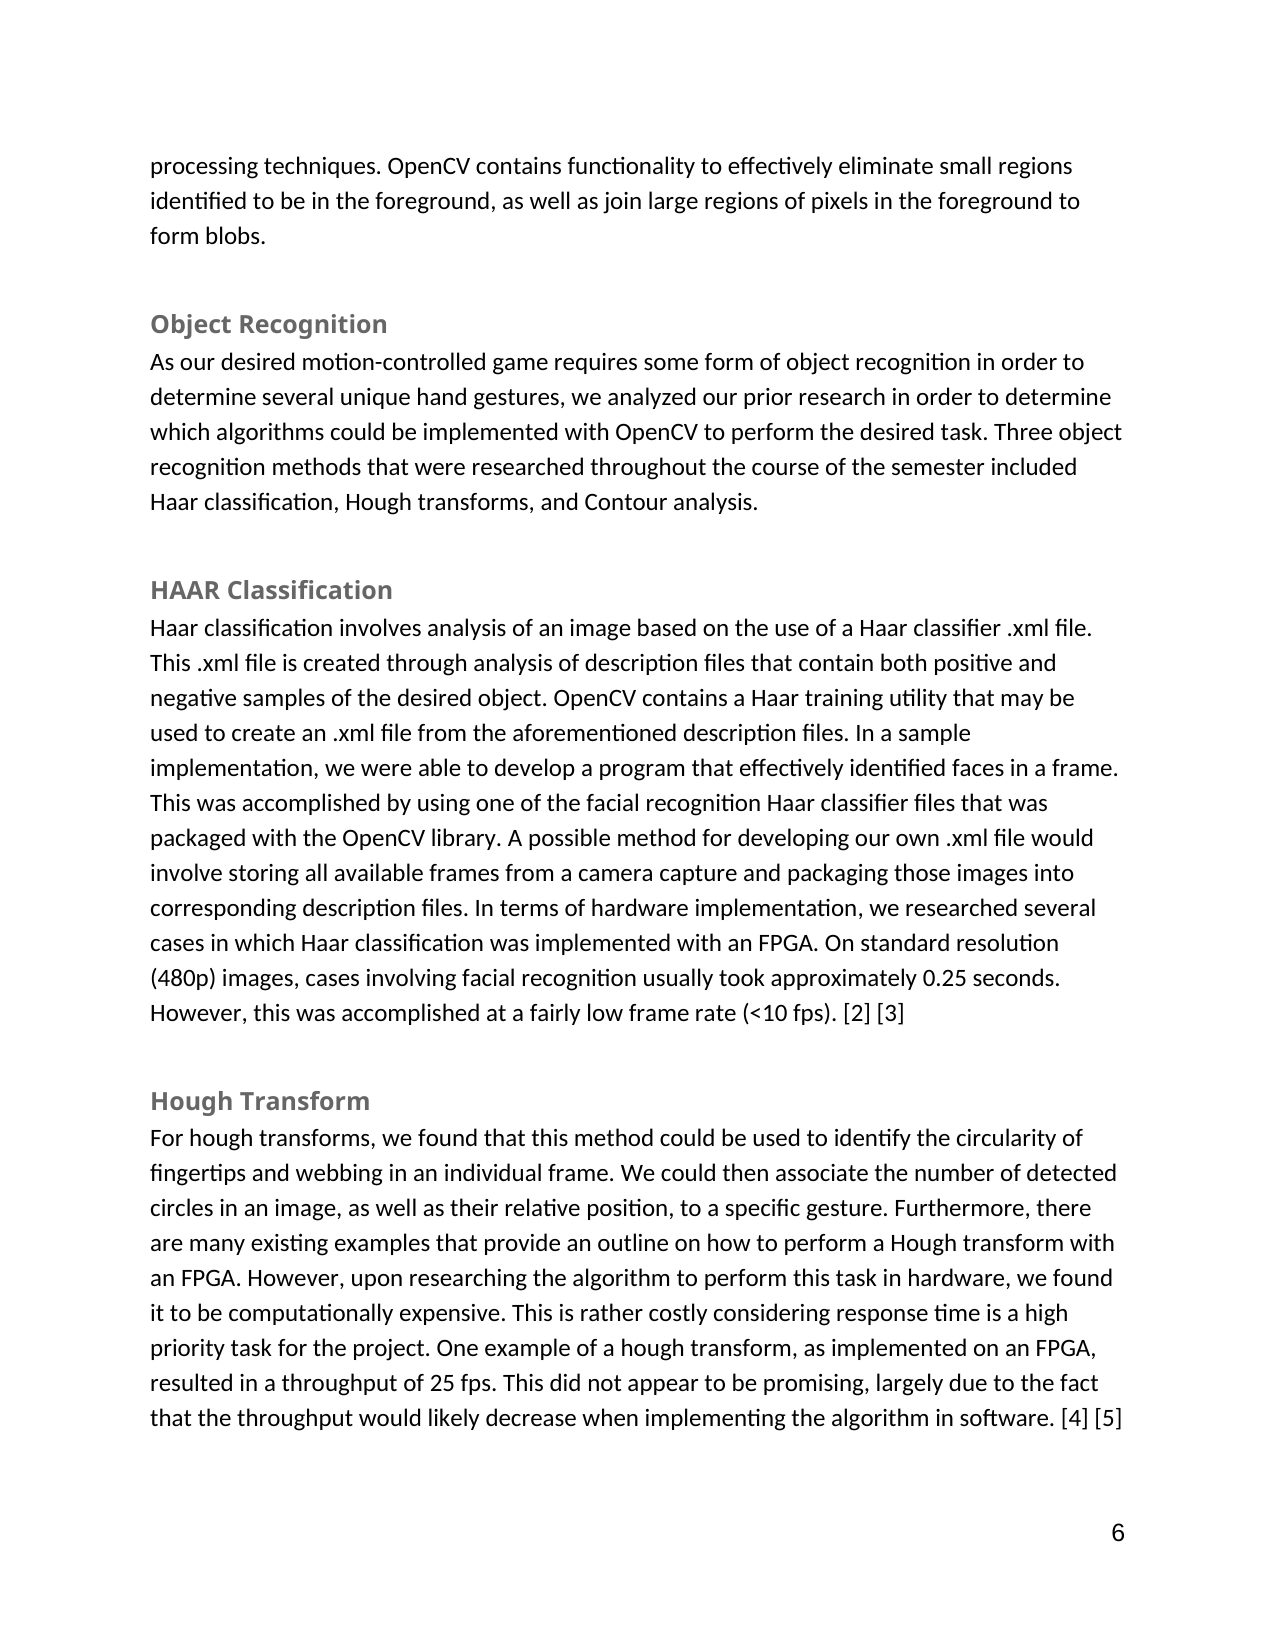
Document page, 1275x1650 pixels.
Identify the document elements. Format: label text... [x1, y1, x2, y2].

text For hough transforms, we found that this method could be used to identify the circularity of fingertips and webbing in an individual frame. We could then associate the number of detected circles in an image, as well as their relative position, to a specific gesture. Furthermore, there are many existing examples that provide an outline on how to perform a Hough transform with an FPGA. However, upon researching the algorithm to perform this task in hardware, we found it to be computationally expensive. This is rather costly considering response time is a high priority task for the project. One example of a hough transform, as implemented on an FPGA, resulted in a throughput of 25 fps. This did not appear to be promising, largely due to the fact that the throughput would likely decrease when implementing the algorithm in software. [4] [5] [150, 1122, 1125, 1433]
subtitle Hough Transform [150, 1083, 1125, 1117]
text As our desired motion-controlled game requires some form of object recognition in order to determine several unique hand gestures, we analyzed our prior research in order to determine which algorithms could be implemented with OpenCV to perform the desired task. Three object recognition methods that were researched throughout the course of the semester included Haar classification, Hough transforms, and Contour analysis. [150, 346, 1125, 516]
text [150, 150, 1125, 251]
text Haar classification involves analysis of an image based on the use of a Haar classifier .xml file. This .xml file is created through analysis of description files that contain both positive and negative samples of the desired object. OpenCV contains a Haar training utility that may be used to create an .xml file from the aforementioned description files. In a sample implementation, we were able to develop a program that effectively identified faces in a frame. This was accomplished by using one of the facial recognition Haar classifier files that was packaged with the OpenCV library. A possible method for developing our own .xml file would involve storing all available frames from a camera capture and packaging those images into corresponding description files. In terms of hardware implementation, we researched several cases in which Haar classification was implemented with an FPGA. On standard resolution (480p) images, cases involving facial recognition usually took approximately 0.25 seconds. However, this was accomplished at a fairly low frame rate (<10 fps). [2] [3] [150, 612, 1125, 1027]
subtitle Object Recognition [150, 307, 1125, 341]
subtitle HAAR Classification [150, 572, 1125, 607]
